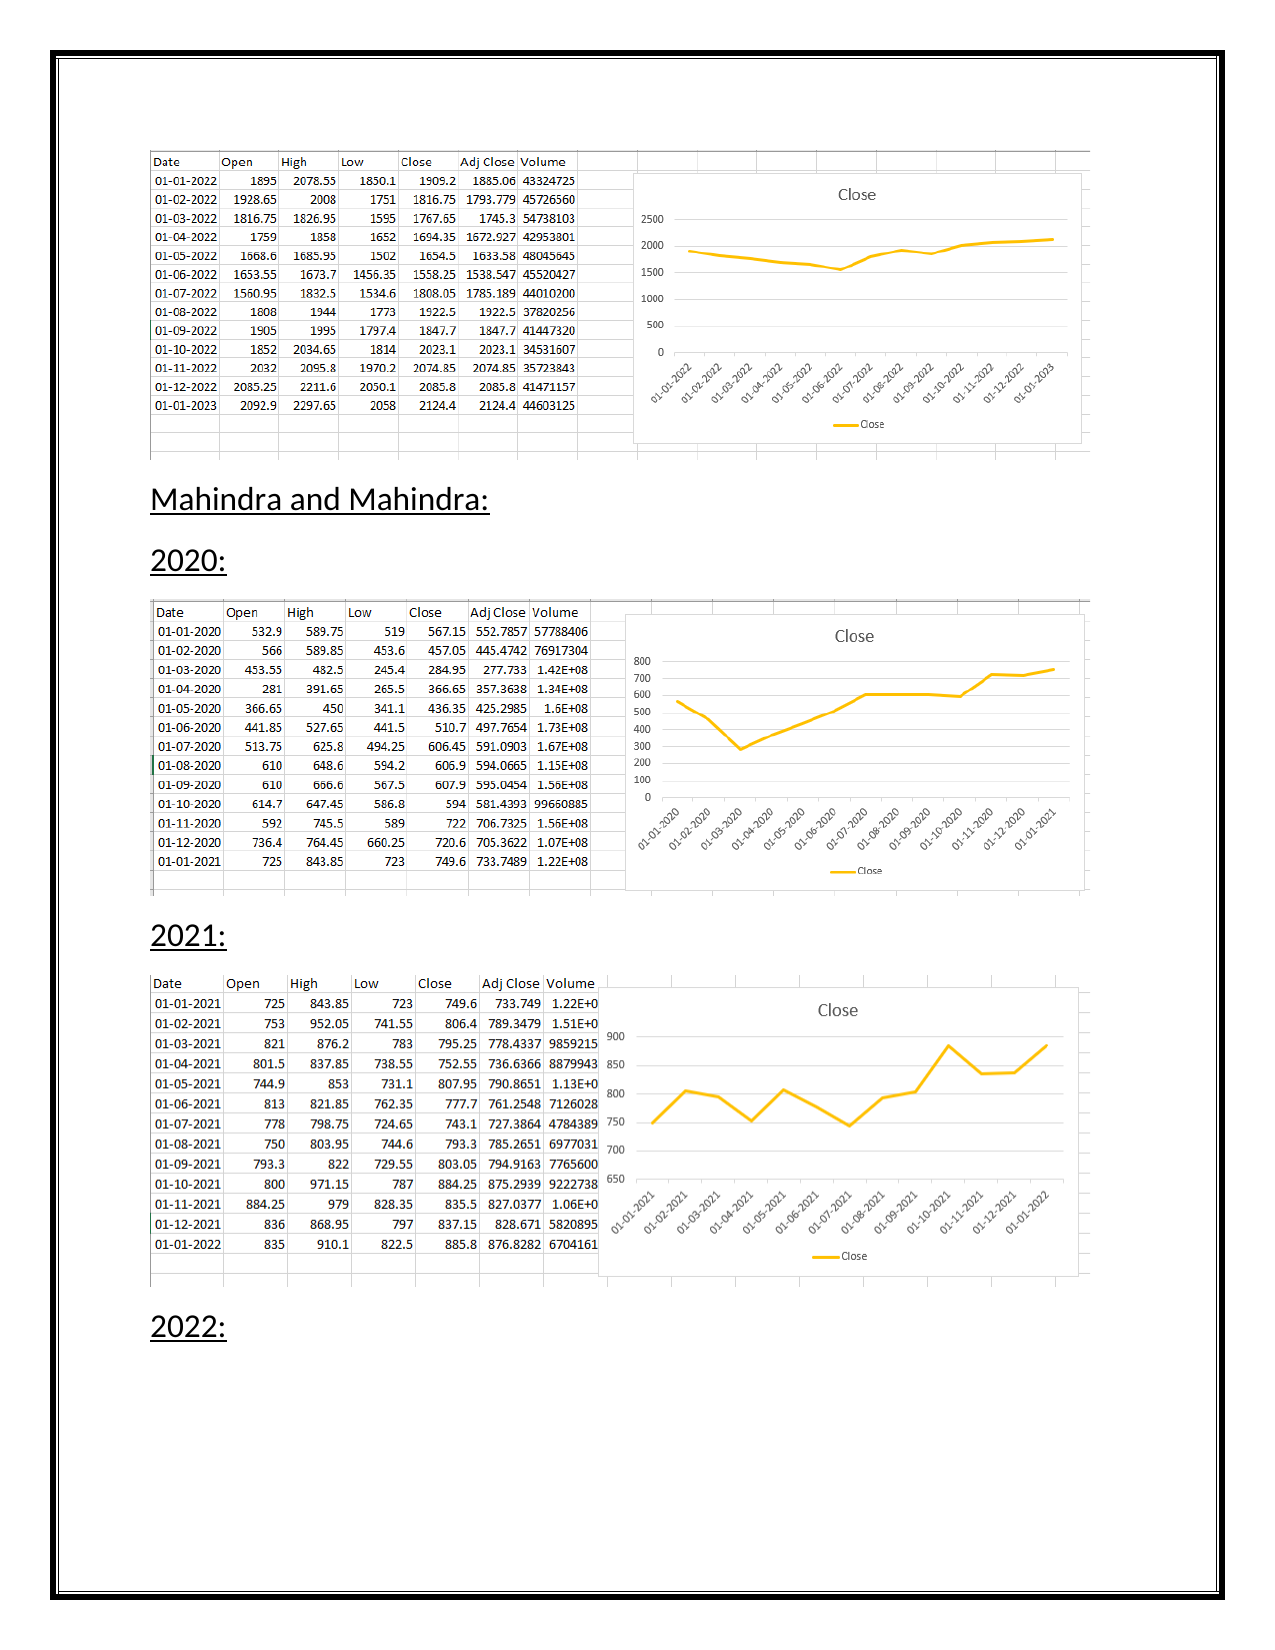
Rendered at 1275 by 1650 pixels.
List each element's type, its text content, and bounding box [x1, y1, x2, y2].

text 2021: [150, 914, 1125, 955]
text 2022: [150, 1306, 1125, 1346]
text Mahindra and Mahindra: [150, 478, 1125, 519]
text 2020: [150, 539, 1125, 580]
